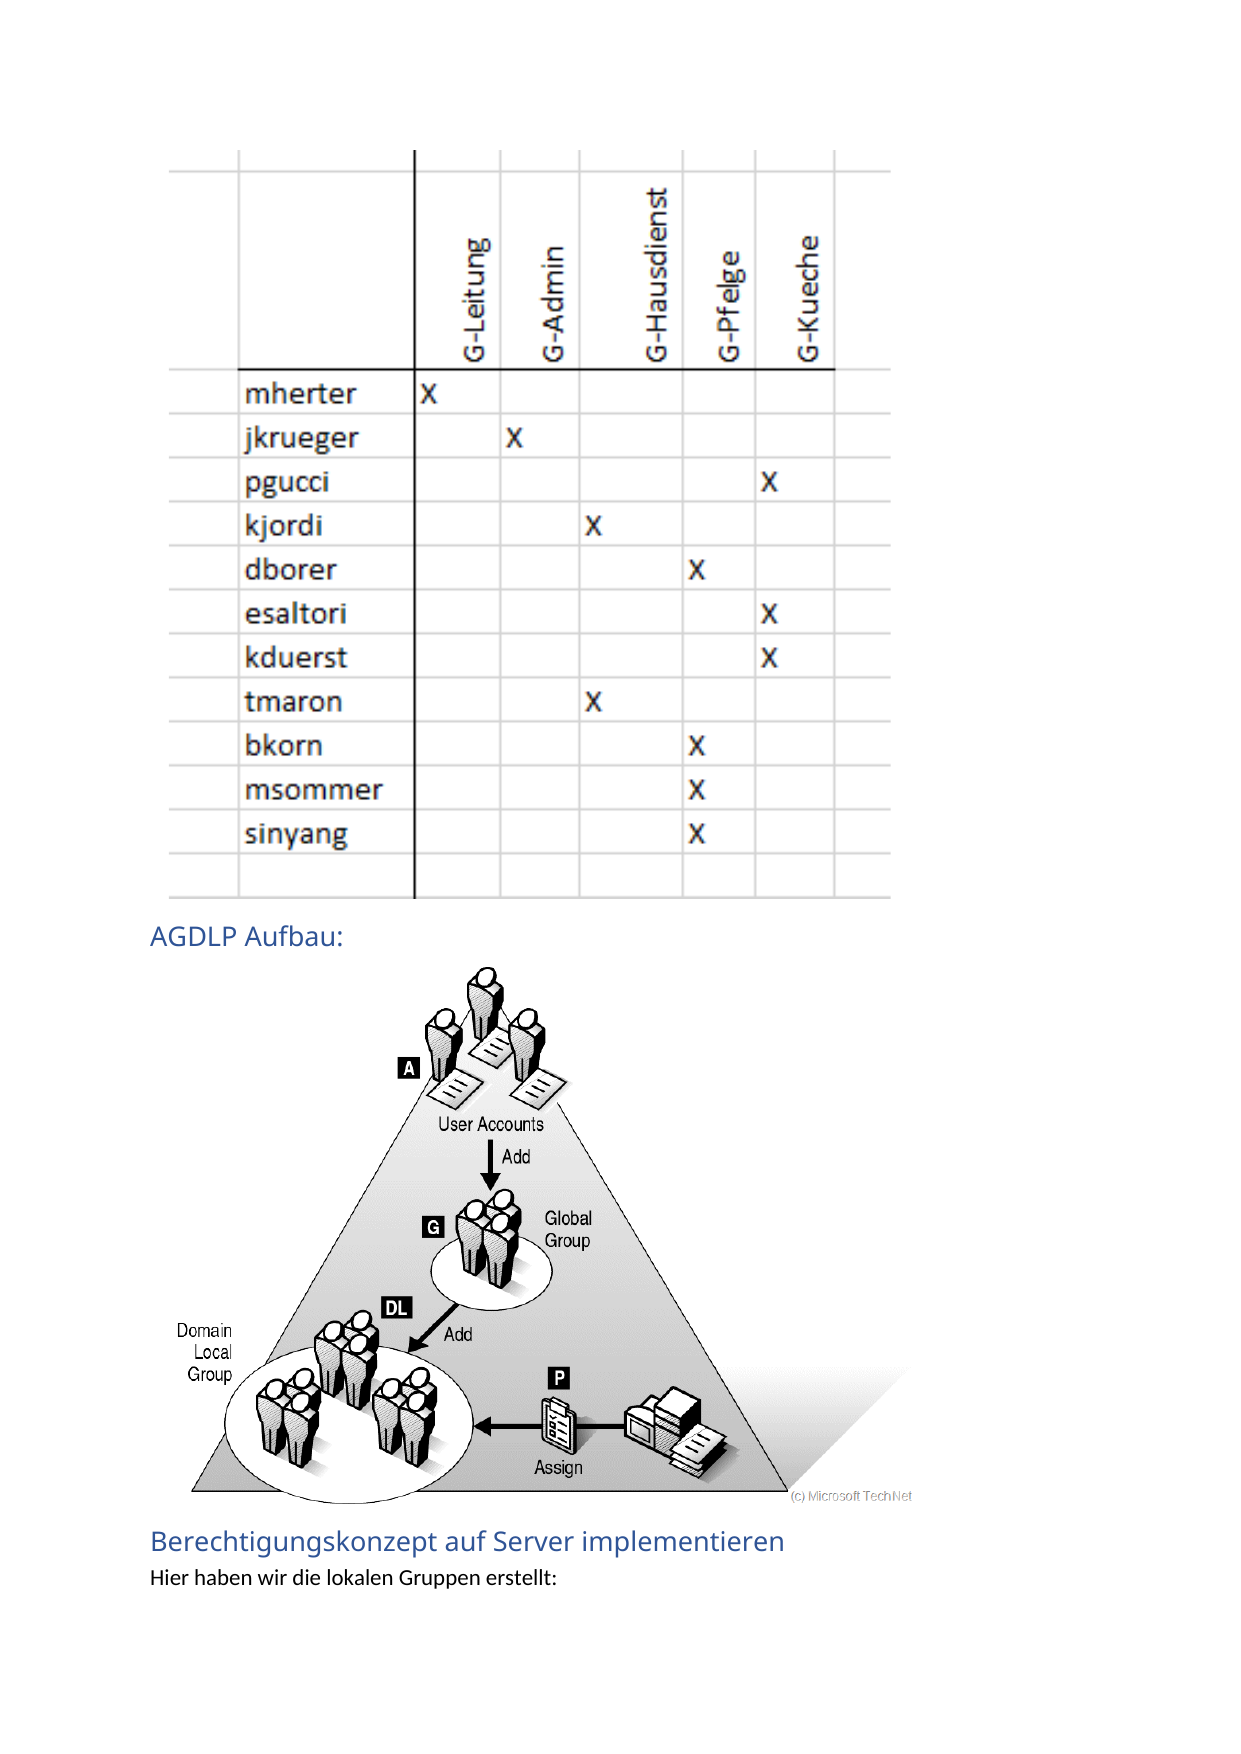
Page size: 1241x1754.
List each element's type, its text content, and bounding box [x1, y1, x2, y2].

subtitle Berechtigungskonzept auf Server implementieren [150, 1523, 1090, 1560]
subtitle AGDLP Aufbau: [150, 917, 1090, 954]
text Hier haben wir die lokalen Gruppen erstellt: [150, 1563, 1090, 1591]
